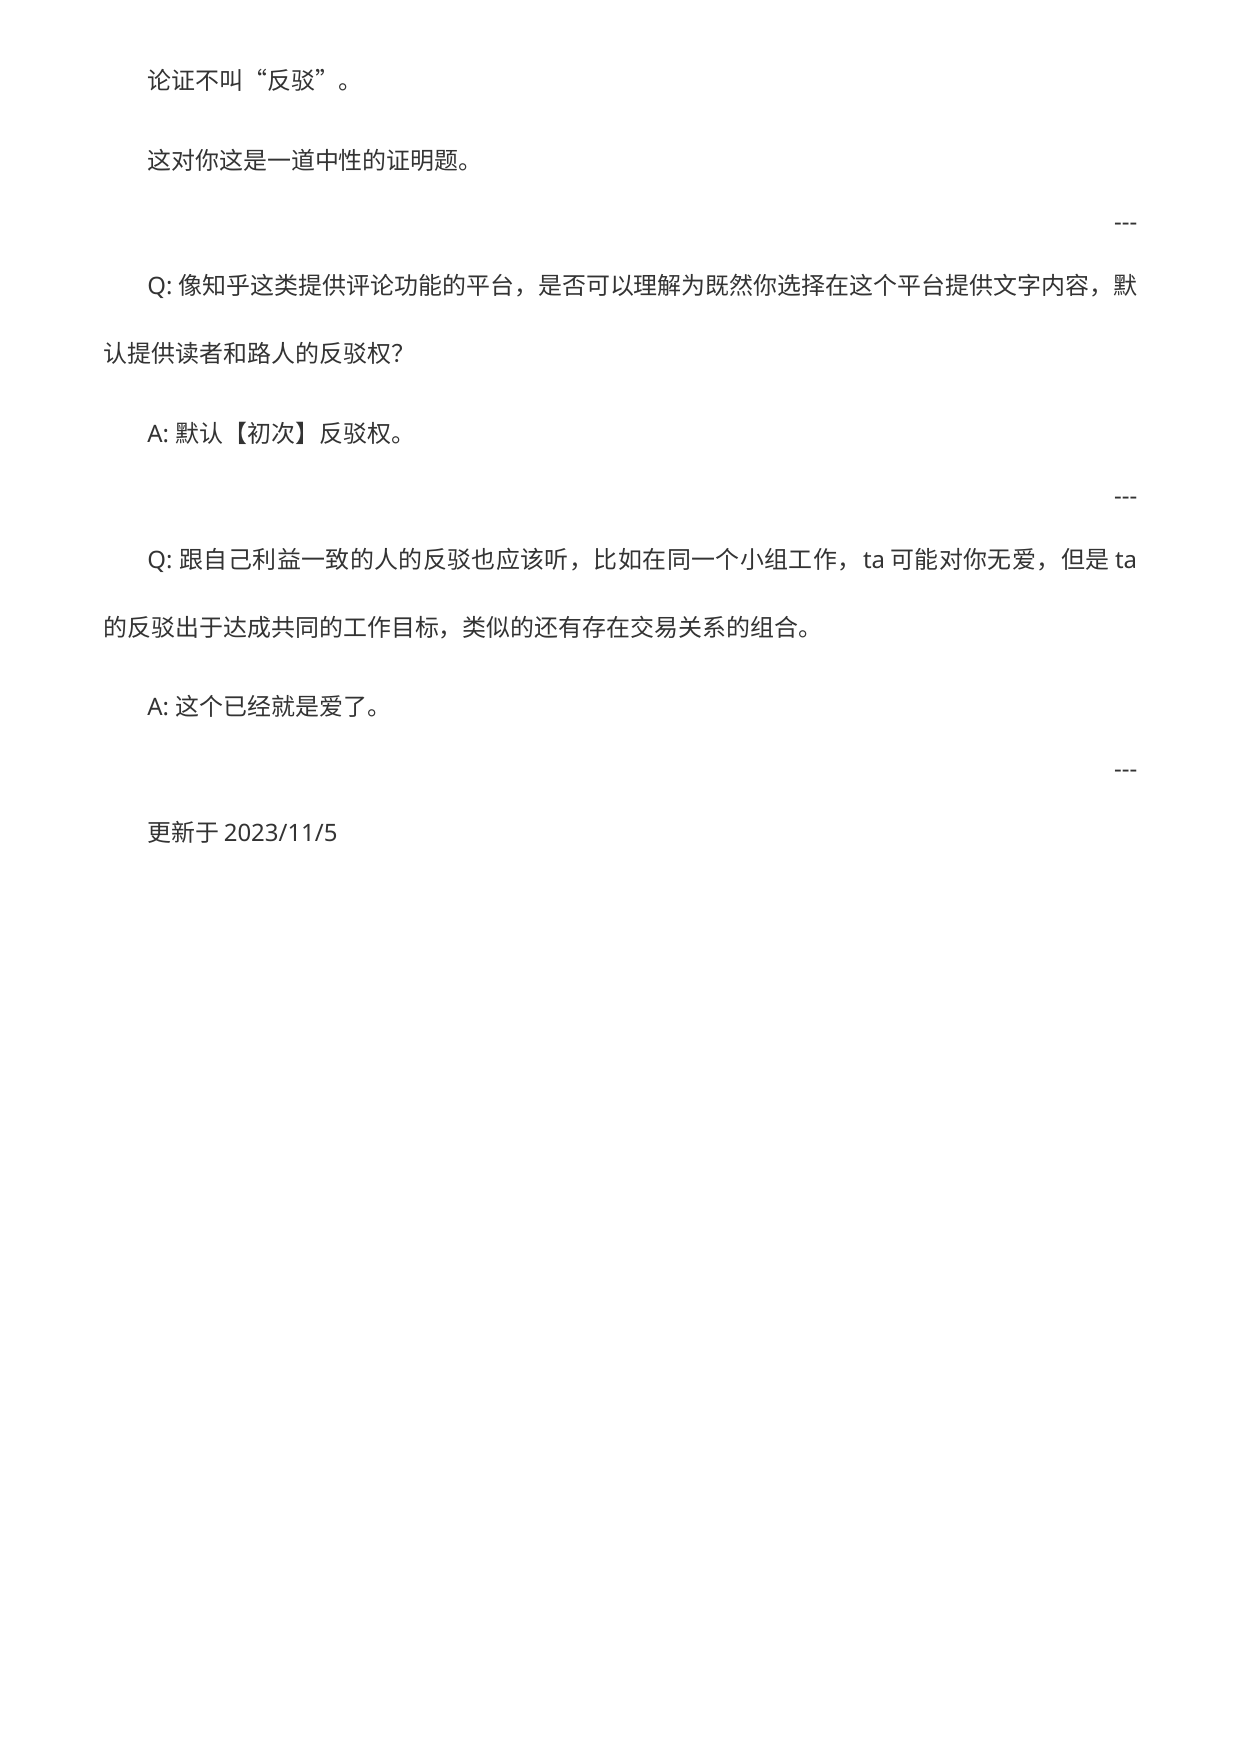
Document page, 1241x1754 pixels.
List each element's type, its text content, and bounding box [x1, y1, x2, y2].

text 更新于2023/11/5 [103, 797, 1137, 865]
text --- [103, 751, 1137, 785]
text A: 这个已经就是爱了。 [103, 671, 1137, 739]
text --- [103, 478, 1137, 512]
text Q: 跟自己利益一致的人的反驳也应该听，比如在同一个小组工作，ta可能对你无爱，但是ta的反驳出于达成共同的工作目标，类似的还有存在交易关系的组合。 [103, 524, 1137, 659]
text 论证不叫“反驳”。 [103, 45, 1137, 113]
text --- [103, 204, 1137, 238]
text 这对你这是一道中性的证明题。 [103, 125, 1137, 193]
text Q: 像知乎这类提供评论功能的平台，是否可以理解为既然你选择在这个平台提供文字内容，默认提供读者和路人的反驳权？ [103, 250, 1137, 386]
text A: 默认【初次】反驳权。 [103, 398, 1137, 466]
